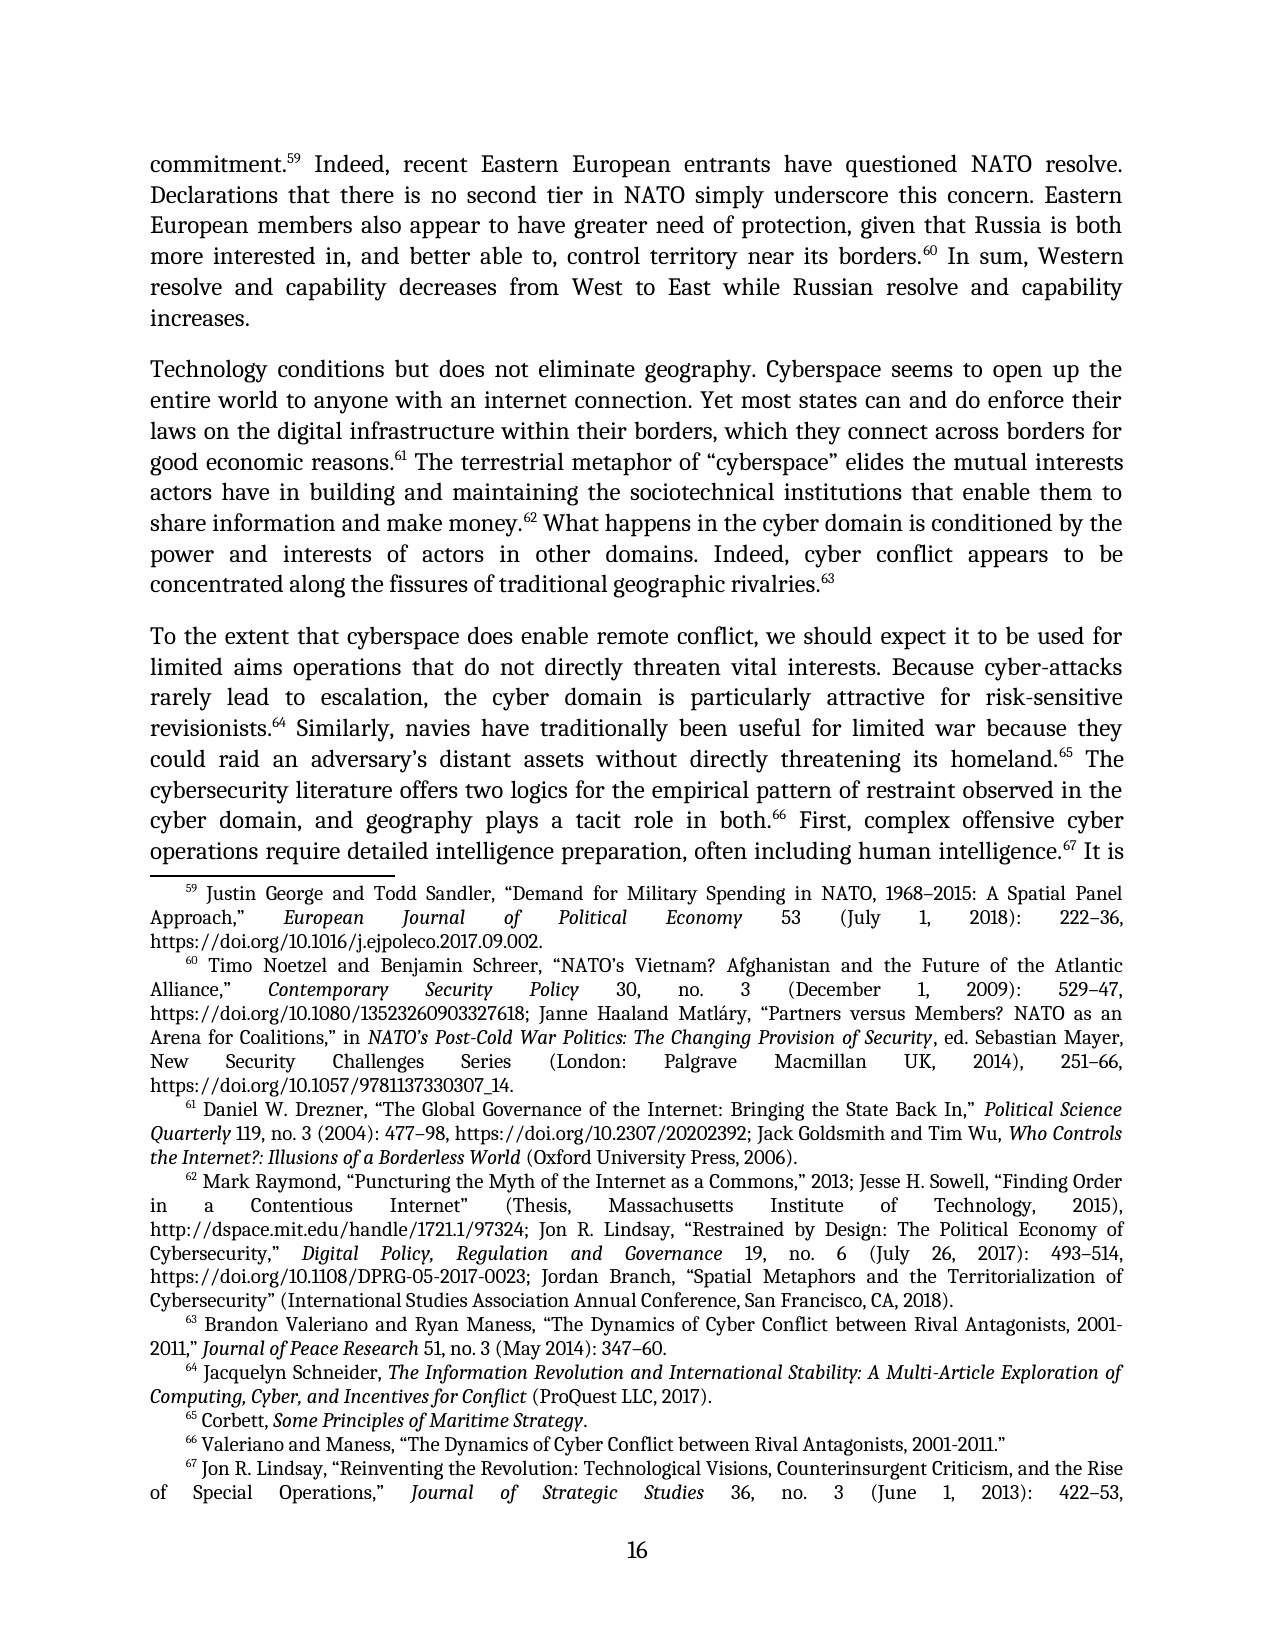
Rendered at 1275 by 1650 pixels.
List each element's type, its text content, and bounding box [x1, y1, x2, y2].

text To the extent that cyberspace does enable remote conflict, we should expect it to be used for limited aims operations that do not directly threaten vital interests. Because cyber-attacks rarely lead to escalation, the cyber domain is particularly attractive for risk-sensitive revisionists. Similarly, navies have traditionally been useful for limited war because they could raid an adversary’s distant assets without directly threatening its homeland. The cybersecurity literature offers two logics for the empirical pattern of restraint observed in the cyber domain, and geography plays a tacit role in both. First, complex offensive cyber operations require detailed intelligence preparation, often including human intelligence. It is noteworthy that the United States relied on a regional partner (Israel) for the Stuxnet operation. Intelligence is harder to collect and understand from a distance, and poor intelligence enhances cyber deterrence-by-denial. Second, attribution and retaliation depend on capabilities in more traditional domains. Thus deterrence-by-punishment of cyber aggression will be affected by the same deterrence gradient that affects cross-domain military capabilities in the terrestrial world. [150, 622, 1124, 866]
text Technology conditions but does not eliminate geography. Cyberspace seems to open up the entire world to anyone with an internet connection. Yet most states can and do enforce their laws on the digital infrastructure within their borders, which they connect across borders for good economic reasons. The terrestrial metaphor of “cyberspace” elides the mutual interests actors have in building and maintaining the sociotechnical institutions that enable them to share information and make money. What happens in the cyber domain is conditioned by the power and interests of actors in other domains. Indeed, cyber conflict appears to be concentrated along the fissures of traditional geographic rivalries. [150, 355, 1124, 599]
text Alliance commitments are to extended deterrence what forward basing is to the loss-of-strength gradient; both mechanisms seek to roll back the damaging effects of distance. Just as not all outposts are created equal, furthermore, some commitments are stronger than others. While NATO security guarantees nominally cover all 29 member states equally, the 12 founding members in Western Europe and North America are arguably more confident in this commitment. Indeed, recent Eastern European entrants have questioned NATO resolve. Declarations that there is no second tier in NATO simply underscore this concern. Eastern European members also appear to have greater need of protection, given that Russia is both more interested in, and better able to, control territory near its borders. In sum, Western resolve and capability decreases from West to East while Russian resolve and capability increases. [150, 150, 1124, 332]
